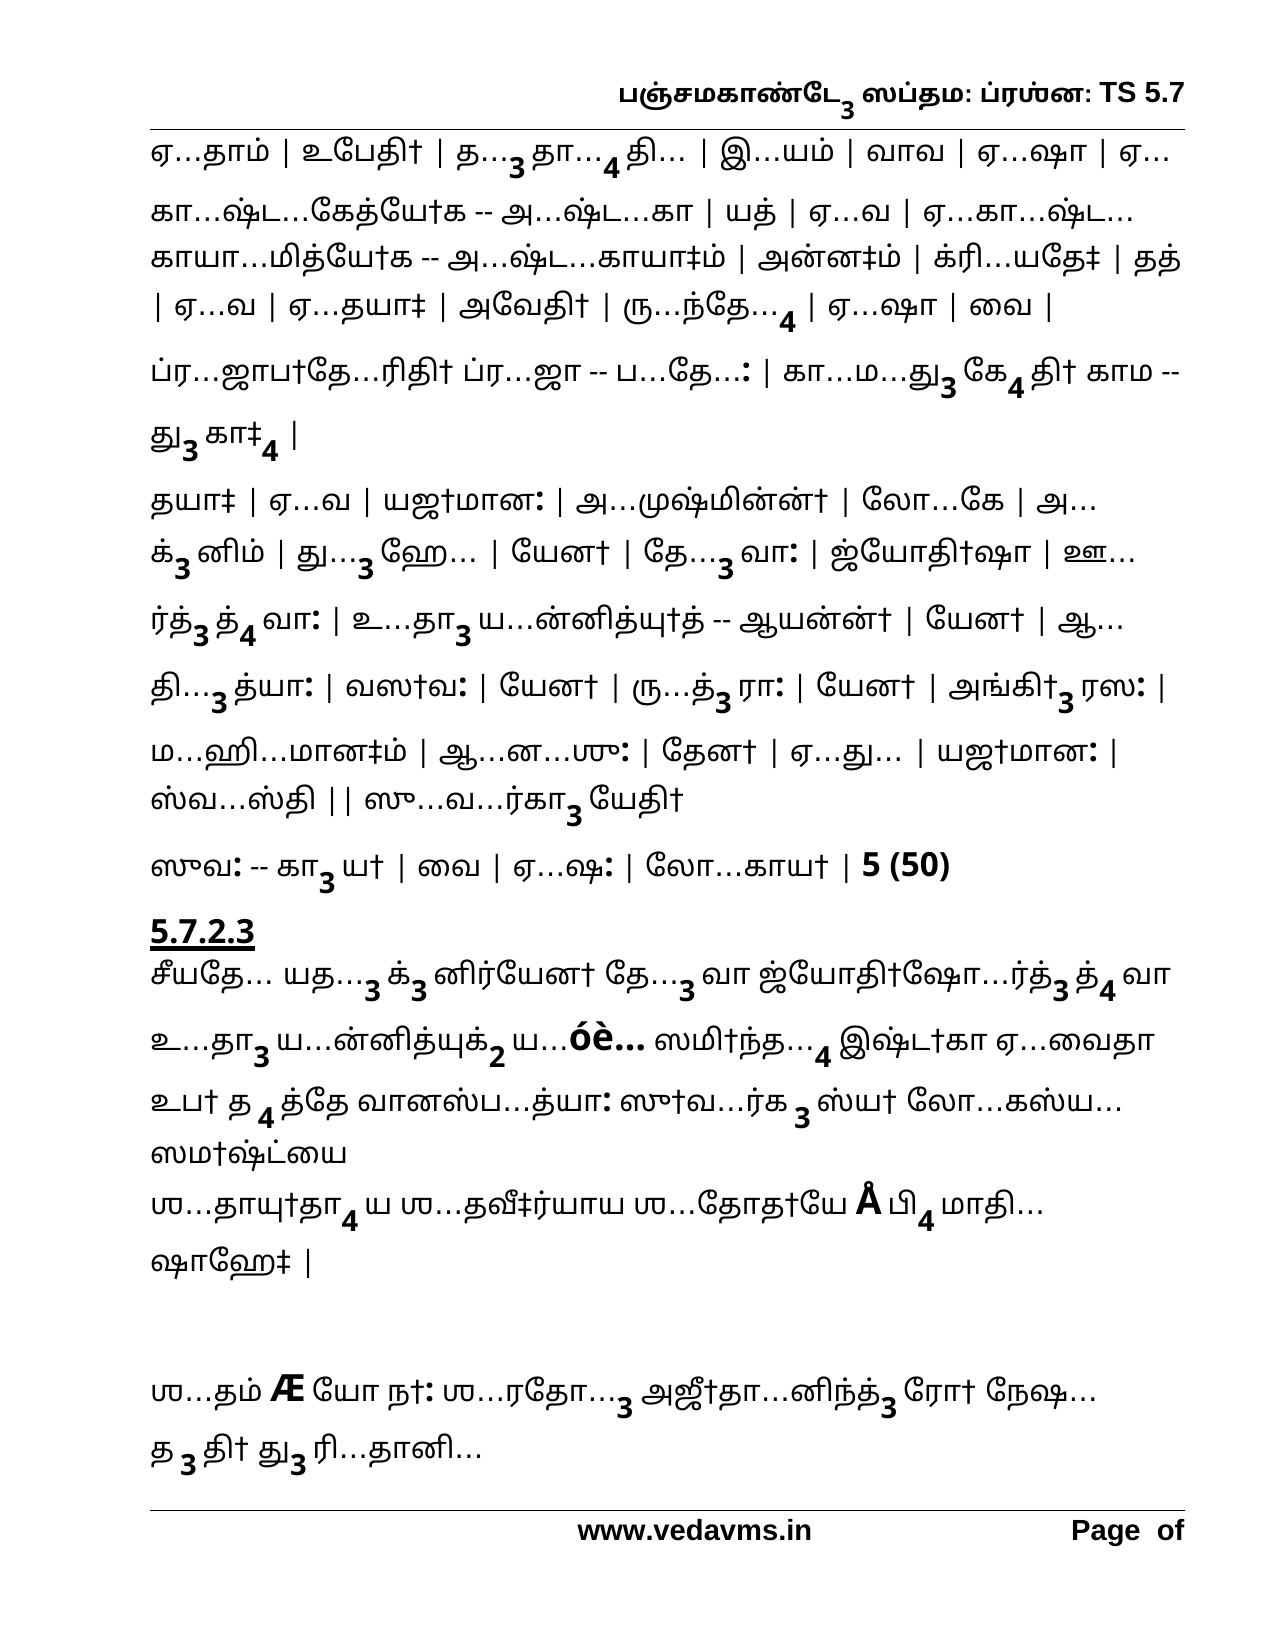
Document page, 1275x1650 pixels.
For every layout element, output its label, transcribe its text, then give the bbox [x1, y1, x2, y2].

text ஶ…தம் Æயோ ந†: ஶ…ரதோ…3 அஜீ†தா…னிந்த்3ரோ† நேஷ…த3தி† து3ரி…தானி… [150, 1361, 1185, 1483]
text தயா‡ | ஏ…வ | யஜ†மான: | அ…முஷ்மின்ன்† | லோ…கே | அ…க்3னிம் | து…3ஹே… | யேன† | தே…3வா: | ஜ்யோதி†ஷா | ஊ…ர்த்3த்4வா: | உ…தா3ய…ன்னித்யு†த் -- ஆயன்ன்† | யேன† | ஆ…தி…3த்யா: | வஸ†வ: | யேன† | ரு…த்3ரா: | யேன† | அங்கி†3ரஸ: | ம…ஹி…மான‡ம் | ஆ…ன…ஶு: | தேன† | ஏ…து… | யஜ†மான: | ஸ்வ…ஸ்தி || ஸு…வ…ர்கா3யேதி† [150, 475, 1185, 835]
text ஸுவ: -- கா3ய† | வை | ஏ…ஷ: | லோ…காய† | 5 (50) [150, 841, 1185, 902]
text சீயதே… யத…3க்3னிர்யேன† தே…3வா ஜ்யோதி†ஷோ…ர்த்3த்4வா உ…தா3ய…ன்னித்யுக்2ய…óè… ஸமி†ந்த…4 இஷ்ட†கா ஏ…வைதா உப† த4த்தே வானஸ்ப…த்யா: ஸு†வ…ர்க3ஸ்ய† லோ…கஸ்ய… ஸம†ஷ்ட்யை [150, 953, 1185, 1174]
text ஶ…தாயு†தா4ய ஶ…தவீ‡ர்யாய ஶ…தோத†யே Åபி4மாதி…ஷாஹே‡ | [150, 1174, 1185, 1282]
text 5.7.2.3 [150, 908, 1185, 953]
text ப்ர…ஜாப†தே…ரிதி† ப்ர…ஜா -- ப…தே…: | கா…ம…து3கே4தி† காம -- து3கா‡4 | [150, 346, 1185, 469]
text ஏ…தாம் | உபேதி† | த…3தா…4தி… | இ…யம் | வாவ | ஏ…ஷா | ஏ…கா…ஷ்ட…கேத்யே†க -- அ…ஷ்ட…கா | யத் | ஏ…வ | ஏ…கா…ஷ்ட…காயா…மித்யே†க -- அ…ஷ்ட…காயா‡ம் | அன்ன‡ம் | க்ரி…யதே‡ | தத் | ஏ…வ | ஏ…தயா‡ | அவேதி† | ரு…ந்தே…4 | ஏ…ஷா | வை | [150, 130, 1185, 340]
